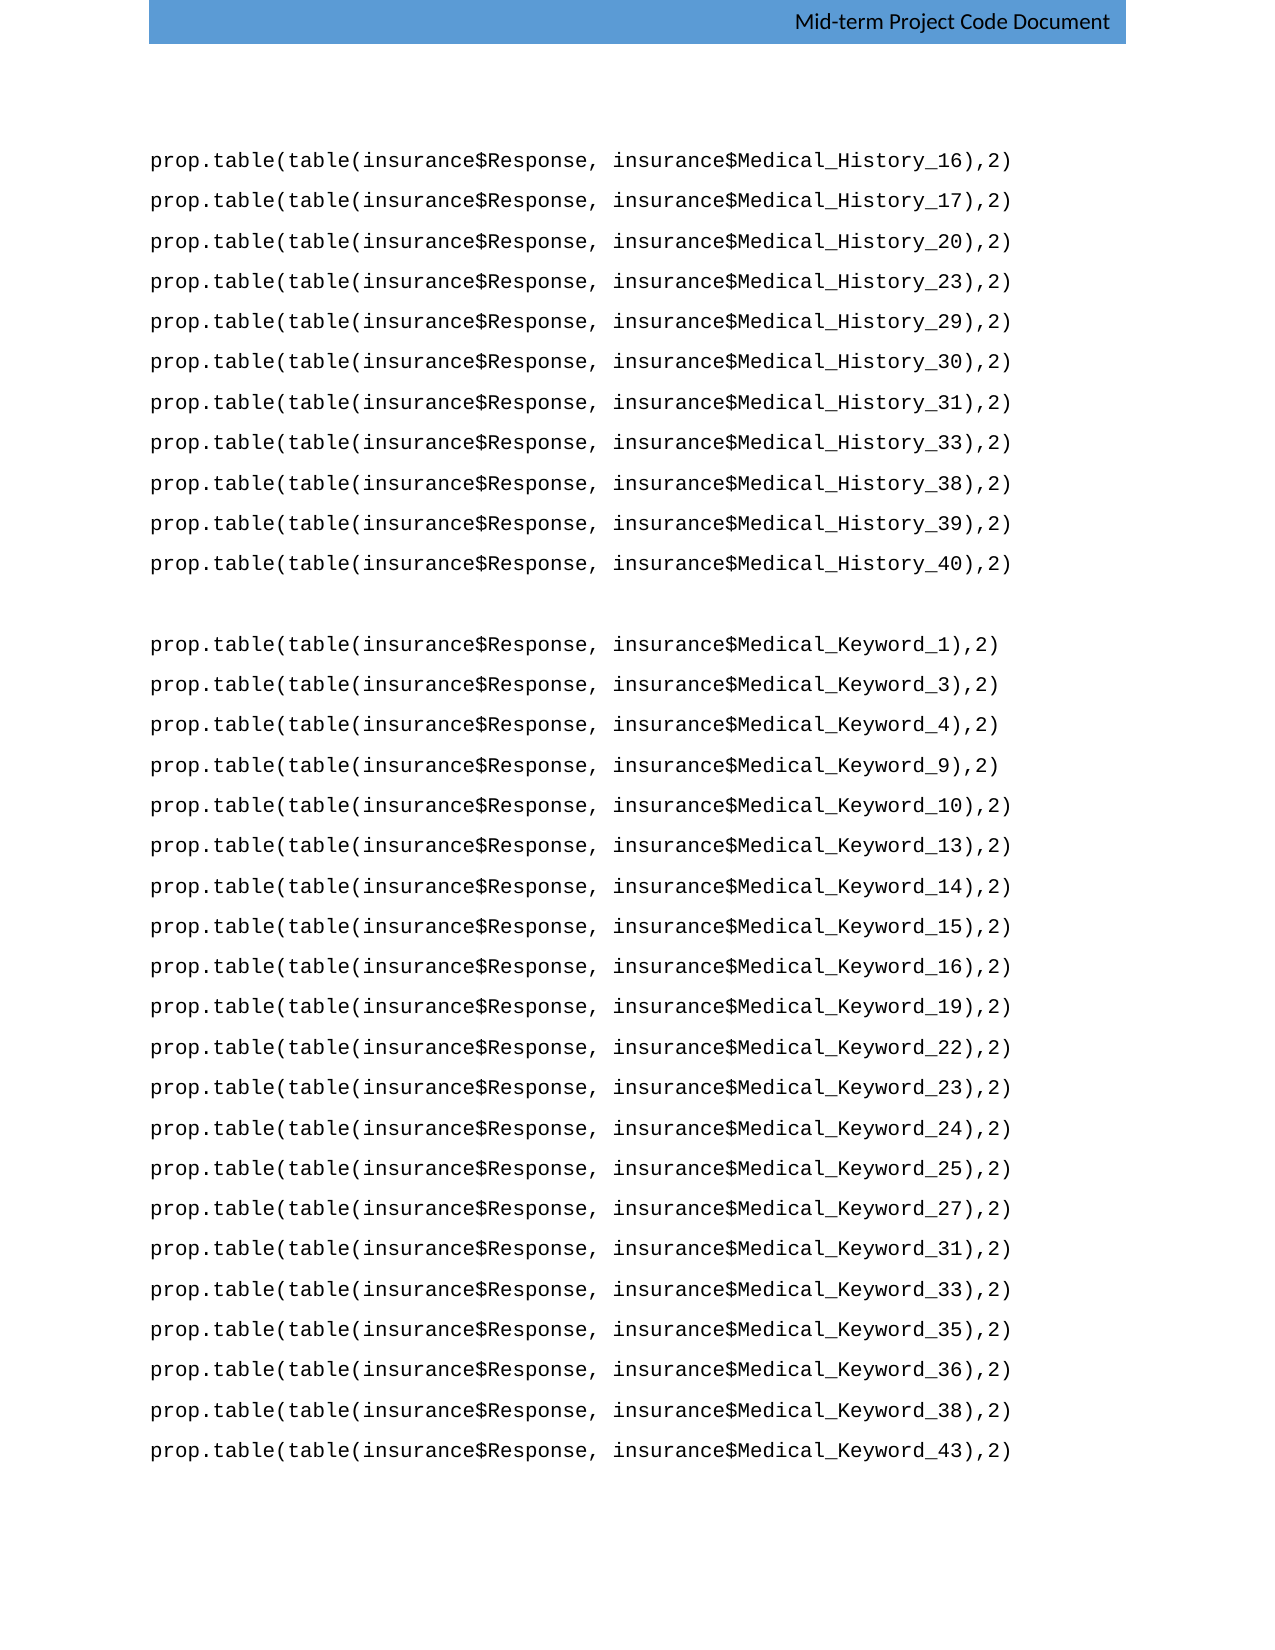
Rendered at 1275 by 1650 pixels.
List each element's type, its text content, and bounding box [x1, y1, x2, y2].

text prop.table(table(insurance$Response, insurance$Medical_History_16),2) [150, 150, 1125, 174]
text prop.table(table(insurance$Response, insurance$Medical_Keyword_9),2) [150, 755, 1125, 778]
text prop.table(table(insurance$Response, insurance$Medical_Keyword_13),2) [150, 835, 1125, 859]
text prop.table(table(insurance$Response, insurance$Medical_Keyword_4),2) [150, 714, 1125, 738]
text prop.table(table(insurance$Response, insurance$Medical_Keyword_24),2) [150, 1117, 1125, 1141]
text prop.table(table(insurance$Response, insurance$Medical_Keyword_1),2) [150, 634, 1125, 657]
text prop.table(table(insurance$Response, insurance$Medical_History_20),2) [150, 231, 1125, 254]
text prop.table(table(insurance$Response, insurance$Medical_Keyword_3),2) [150, 674, 1125, 698]
text prop.table(table(insurance$Response, insurance$Medical_Keyword_43),2) [150, 1440, 1125, 1464]
text prop.table(table(insurance$Response, insurance$Medical_History_40),2) [150, 553, 1125, 577]
text prop.table(table(insurance$Response, insurance$Medical_Keyword_36),2) [150, 1359, 1125, 1383]
text prop.table(table(insurance$Response, insurance$Medical_Keyword_14),2) [150, 876, 1125, 899]
text prop.table(table(insurance$Response, insurance$Medical_History_29),2) [150, 311, 1125, 335]
text prop.table(table(insurance$Response, insurance$Medical_Keyword_31),2) [150, 1238, 1125, 1262]
text prop.table(table(insurance$Response, insurance$Medical_History_30),2) [150, 352, 1125, 375]
text prop.table(table(insurance$Response, insurance$Medical_History_33),2) [150, 432, 1125, 456]
text prop.table(table(insurance$Response, insurance$Medical_Keyword_25),2) [150, 1158, 1125, 1181]
text prop.table(table(insurance$Response, insurance$Medical_Keyword_27),2) [150, 1198, 1125, 1222]
text prop.table(table(insurance$Response, insurance$Medical_Keyword_19),2) [150, 997, 1125, 1020]
text prop.table(table(insurance$Response, insurance$Medical_Keyword_22),2) [150, 1037, 1125, 1061]
text prop.table(table(insurance$Response, insurance$Medical_Keyword_10),2) [150, 795, 1125, 819]
text prop.table(table(insurance$Response, insurance$Medical_Keyword_35),2) [150, 1319, 1125, 1343]
text prop.table(table(insurance$Response, insurance$Medical_Keyword_38),2) [150, 1400, 1125, 1423]
text prop.table(table(insurance$Response, insurance$Medical_Keyword_16),2) [150, 956, 1125, 980]
text prop.table(table(insurance$Response, insurance$Medical_History_31),2) [150, 392, 1125, 416]
text prop.table(table(insurance$Response, insurance$Medical_History_38),2) [150, 472, 1125, 496]
text prop.table(table(insurance$Response, insurance$Medical_Keyword_15),2) [150, 916, 1125, 939]
text prop.table(table(insurance$Response, insurance$Medical_History_17),2) [150, 190, 1125, 214]
text prop.table(table(insurance$Response, insurance$Medical_History_23),2) [150, 271, 1125, 294]
text prop.table(table(insurance$Response, insurance$Medical_History_39),2) [150, 513, 1125, 536]
text prop.table(table(insurance$Response, insurance$Medical_Keyword_23),2) [150, 1077, 1125, 1101]
text prop.table(table(insurance$Response, insurance$Medical_Keyword_33),2) [150, 1279, 1125, 1302]
